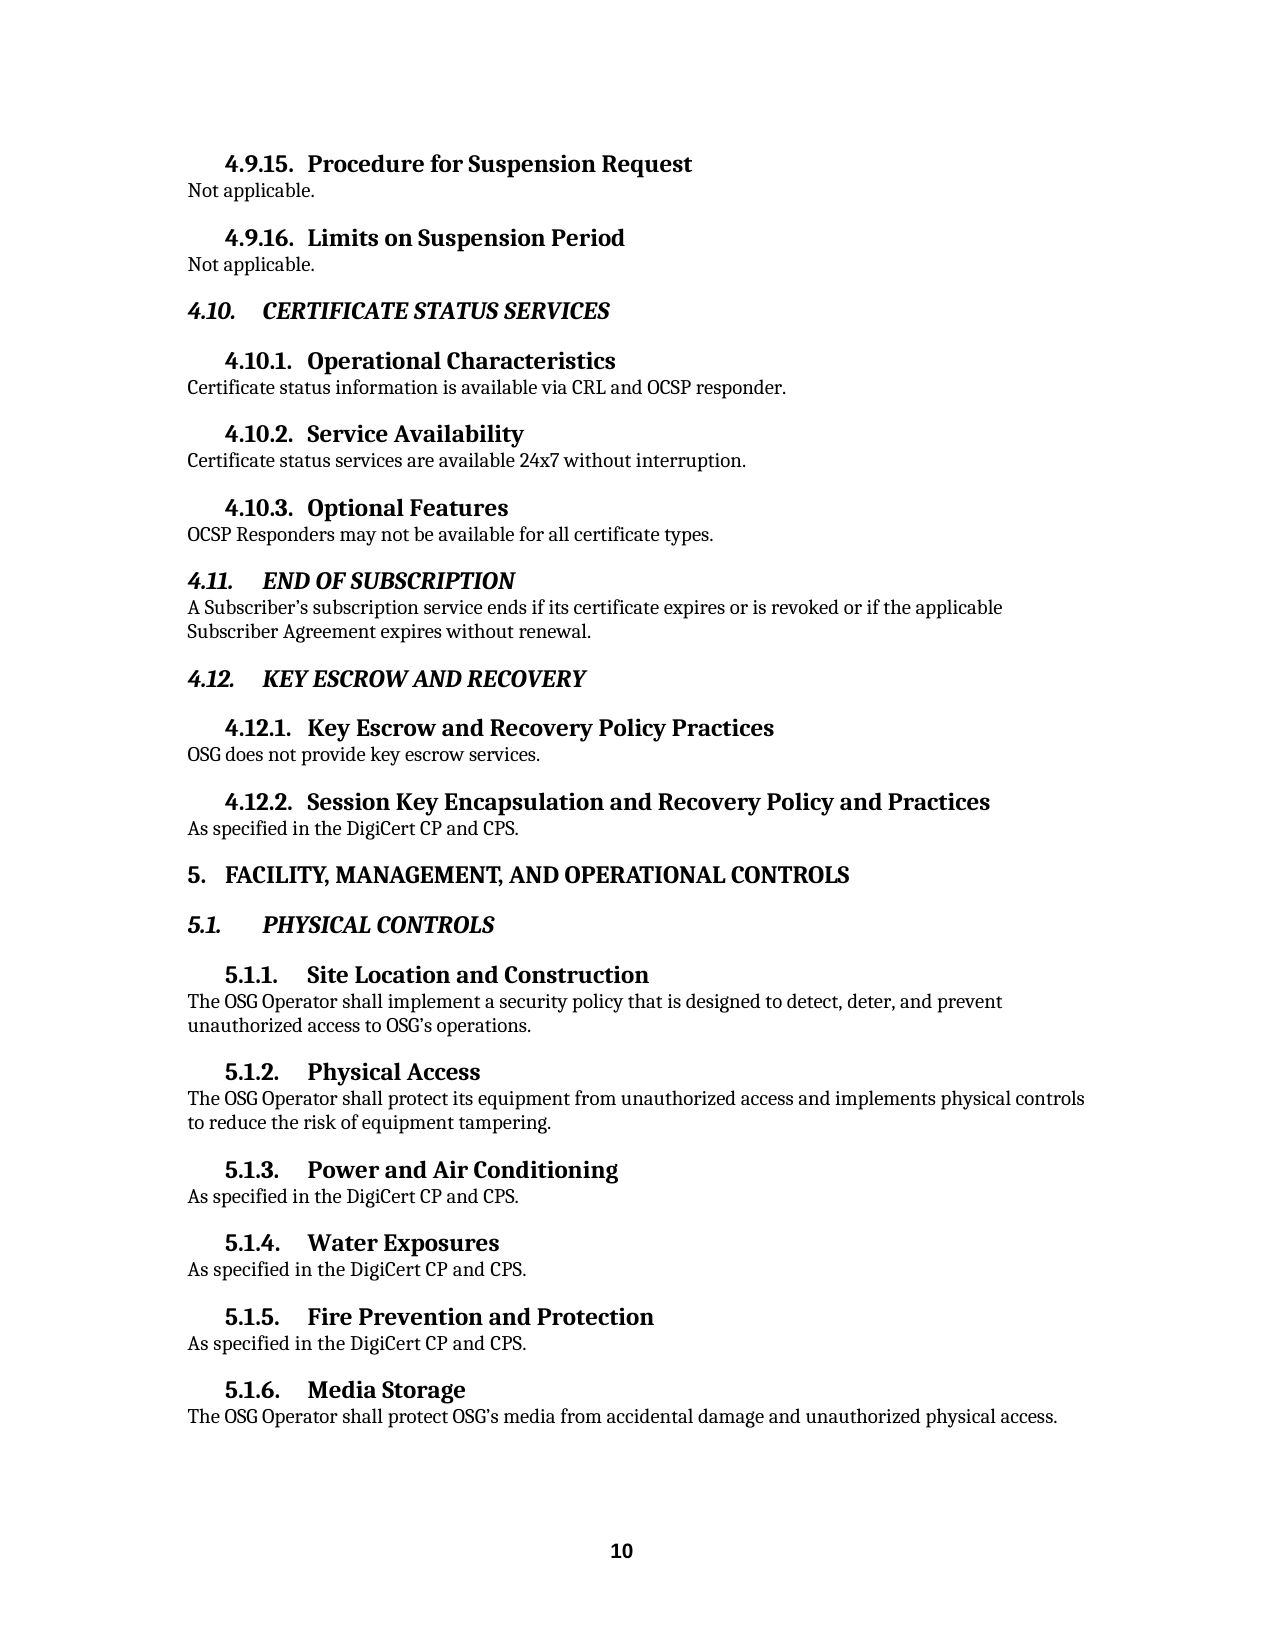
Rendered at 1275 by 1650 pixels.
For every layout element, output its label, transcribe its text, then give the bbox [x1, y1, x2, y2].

subtitle Optional Features [225, 494, 1087, 522]
subtitle Power and Air Conditioning [225, 1156, 1087, 1184]
text The OSG Operator shall implement a security policy that is designed to detect, deter, and prevent unauthorized access to OSG’s operations. [187, 989, 1087, 1037]
subtitle Limits on Suspension Period [225, 223, 1087, 252]
subtitle Site Location and Construction [225, 961, 1087, 989]
subtitle Session Key Encapsulation and Recovery Policy and Practices [225, 788, 1087, 817]
text As specified in the DigiCert CP and CPS. [187, 1258, 1087, 1282]
text OSG does not provide key escrow services. [187, 743, 1087, 767]
text As specified in the DigiCert CP and CPS. [187, 1331, 1087, 1355]
subtitle Physical Controls [187, 911, 1087, 940]
text Not applicable. [187, 252, 1087, 276]
subtitle Media Storage [225, 1376, 1087, 1405]
text The OSG Operator shall protect its equipment from unauthorized access and implements physical controls to reduce the risk of equipment tampering. [187, 1087, 1087, 1135]
text A Subscriber’s subscription service ends if its certificate expires or is revoked or if the applicable Subscriber Agreement expires without renewal. [187, 596, 1087, 644]
subtitle Physical Access [225, 1058, 1087, 1087]
subtitle FACILITY, MANAGEMENT, AND OPERATIONAL CONTROLS [187, 861, 1087, 890]
subtitle Key Escrow and Recovery Policy Practices [225, 714, 1087, 743]
subtitle Operational Characteristics [225, 347, 1087, 375]
text The OSG Operator shall protect OSG’s media from accidental damage and unauthorized physical access. [187, 1405, 1087, 1429]
subtitle Service Availability [225, 420, 1087, 449]
subtitle Procedure for Suspension Request [225, 150, 1087, 179]
text Certificate status services are available 24x7 without interruption. [187, 449, 1087, 473]
text Not applicable. [187, 179, 1087, 203]
text As specified in the DigiCert CP and CPS. [187, 817, 1087, 841]
text OCSP Responders may not be available for all certificate types. [187, 522, 1087, 546]
subtitle Fire Prevention and Protection [225, 1303, 1087, 1331]
subtitle Certificate status services [187, 297, 1087, 326]
subtitle End of subscription [187, 567, 1087, 596]
text Certificate status information is available via CRL and OCSP responder. [187, 375, 1087, 399]
text As specified in the DigiCert CP and CPS. [187, 1184, 1087, 1208]
subtitle Key escrow and recovery [187, 665, 1087, 693]
subtitle Water Exposures [225, 1229, 1087, 1258]
